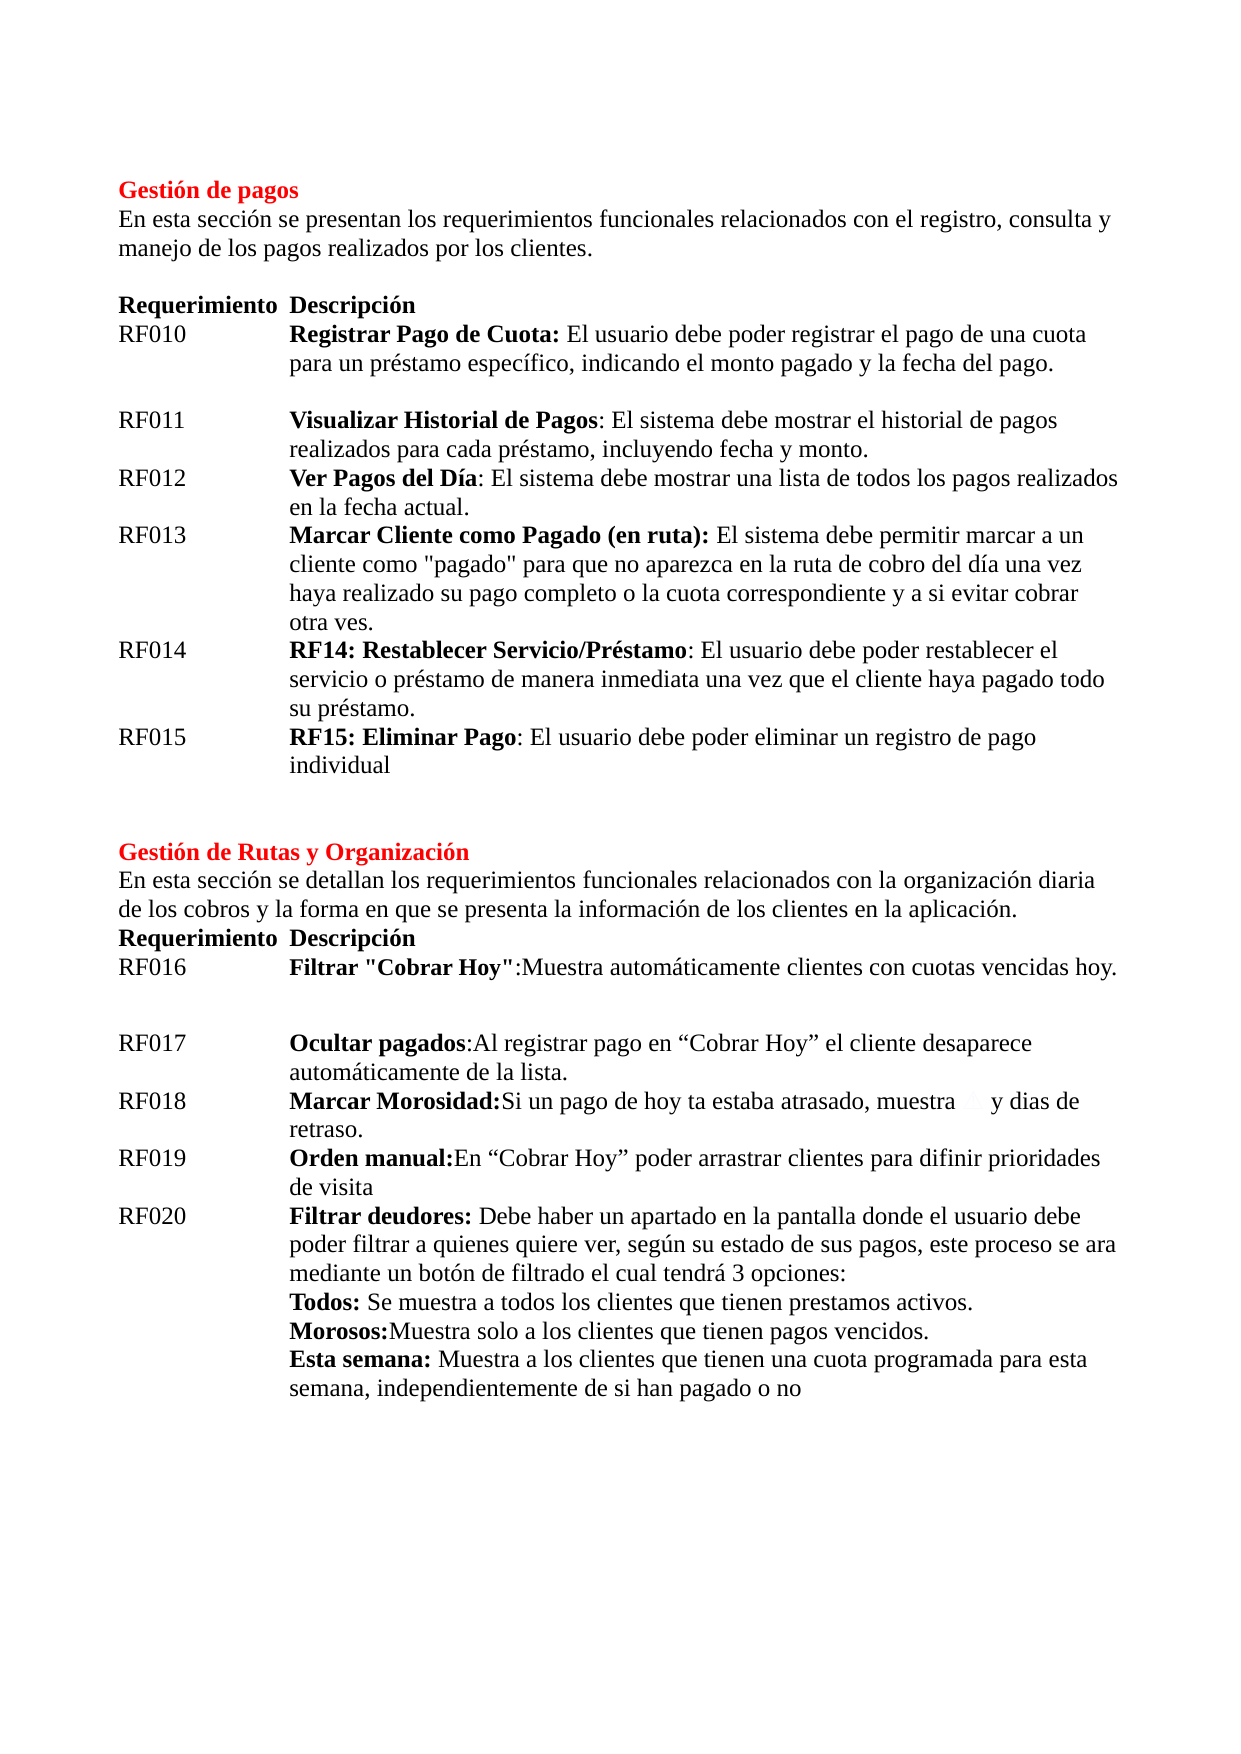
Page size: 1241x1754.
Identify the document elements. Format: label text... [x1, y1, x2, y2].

text En esta sección se detallan los requerimientos funcionales relacionados con la organización diaria de los cobros y la forma en que se presenta la información de los clientes en la aplicación. [118, 866, 1122, 923]
text En esta sección se presentan los requerimientos funcionales relacionados con el registro, consulta y manejo de los pagos realizados por los clientes. [118, 204, 1122, 262]
table_cell Filtrar "Cobrar Hoy":Muestra automáticamente clientes con cuotas vencidas hoy. [289, 952, 1122, 1028]
table_cell Ocultar pagados:Al registrar pago en “Cobrar Hoy” el cliente desaparece automáticamente de la lista. [289, 1028, 1122, 1086]
table_header Requerimiento [118, 923, 289, 952]
table_cell RF020 [118, 1201, 289, 1402]
table_header Descripción [289, 291, 1122, 319]
text Gestión de Rutas y Organización [118, 837, 1122, 866]
table_cell Orden manual:En “Cobrar Hoy” poder arrastrar clientes para difinir prioridades de visita [289, 1143, 1122, 1201]
table_cell RF011 [118, 406, 289, 463]
table_cell Marcar Cliente como Pagado (en ruta): El sistema debe permitir marcar a un cliente como "pagado" para que no aparezca en la ruta de cobro del día una vez haya realizado su pago completo o la cuota correspondiente y a si evitar cobrar otra ves. [289, 521, 1122, 636]
table_cell RF018 [118, 1086, 289, 1143]
table_cell RF010 [118, 319, 289, 406]
table_cell Ver Pagos del Día: El sistema debe mostrar una lista de todos los pagos realizados en la fecha actual. [289, 463, 1122, 521]
table_header Requerimiento [118, 291, 289, 319]
table_cell RF013 [118, 521, 289, 636]
table_cell Registrar Pago de Cuota: El usuario debe poder registrar el pago de una cuota para un préstamo específico, indicando el monto pagado y la fecha del pago. [289, 319, 1122, 406]
table_cell Filtrar deudores: Debe haber un apartado en la pantalla donde el usuario debe poder filtrar a quienes quiere ver, según su estado de sus pagos, este proceso se ara mediante un botón de filtrado el cual tendrá 3 opciones: Todos: Se muestra a todos los clientes que tienen prestamos activos. Morosos:Muestra solo a los clientes que tienen pagos vencidos. Esta semana: Muestra a los clientes que tienen una cuota programada para esta semana, independientemente de si han pagado o no [289, 1201, 1122, 1402]
table_cell RF017 [118, 1028, 289, 1086]
table_cell RF015 [118, 722, 289, 779]
table_header Descripción [289, 923, 1122, 952]
text Gestión de pagos [118, 176, 1122, 204]
table_cell RF15: Eliminar Pago: El usuario debe poder eliminar un registro de pago individual [289, 722, 1122, 779]
table_cell Marcar Morosidad:Si un pago de hoy ta estaba atrasado, muestra ⚠️ y dias de retraso. [289, 1086, 1122, 1143]
table_cell RF012 [118, 463, 289, 521]
table_cell RF019 [118, 1143, 289, 1201]
table_cell RF016 [118, 952, 289, 1028]
table_cell RF14: Restablecer Servicio/Préstamo: El usuario debe poder restablecer el servicio o préstamo de manera inmediata una vez que el cliente haya pagado todo su préstamo. [289, 636, 1122, 722]
table_cell RF014 [118, 636, 289, 722]
table_cell Visualizar Historial de Pagos: El sistema debe mostrar el historial de pagos realizados para cada préstamo, incluyendo fecha y monto. [289, 406, 1122, 463]
